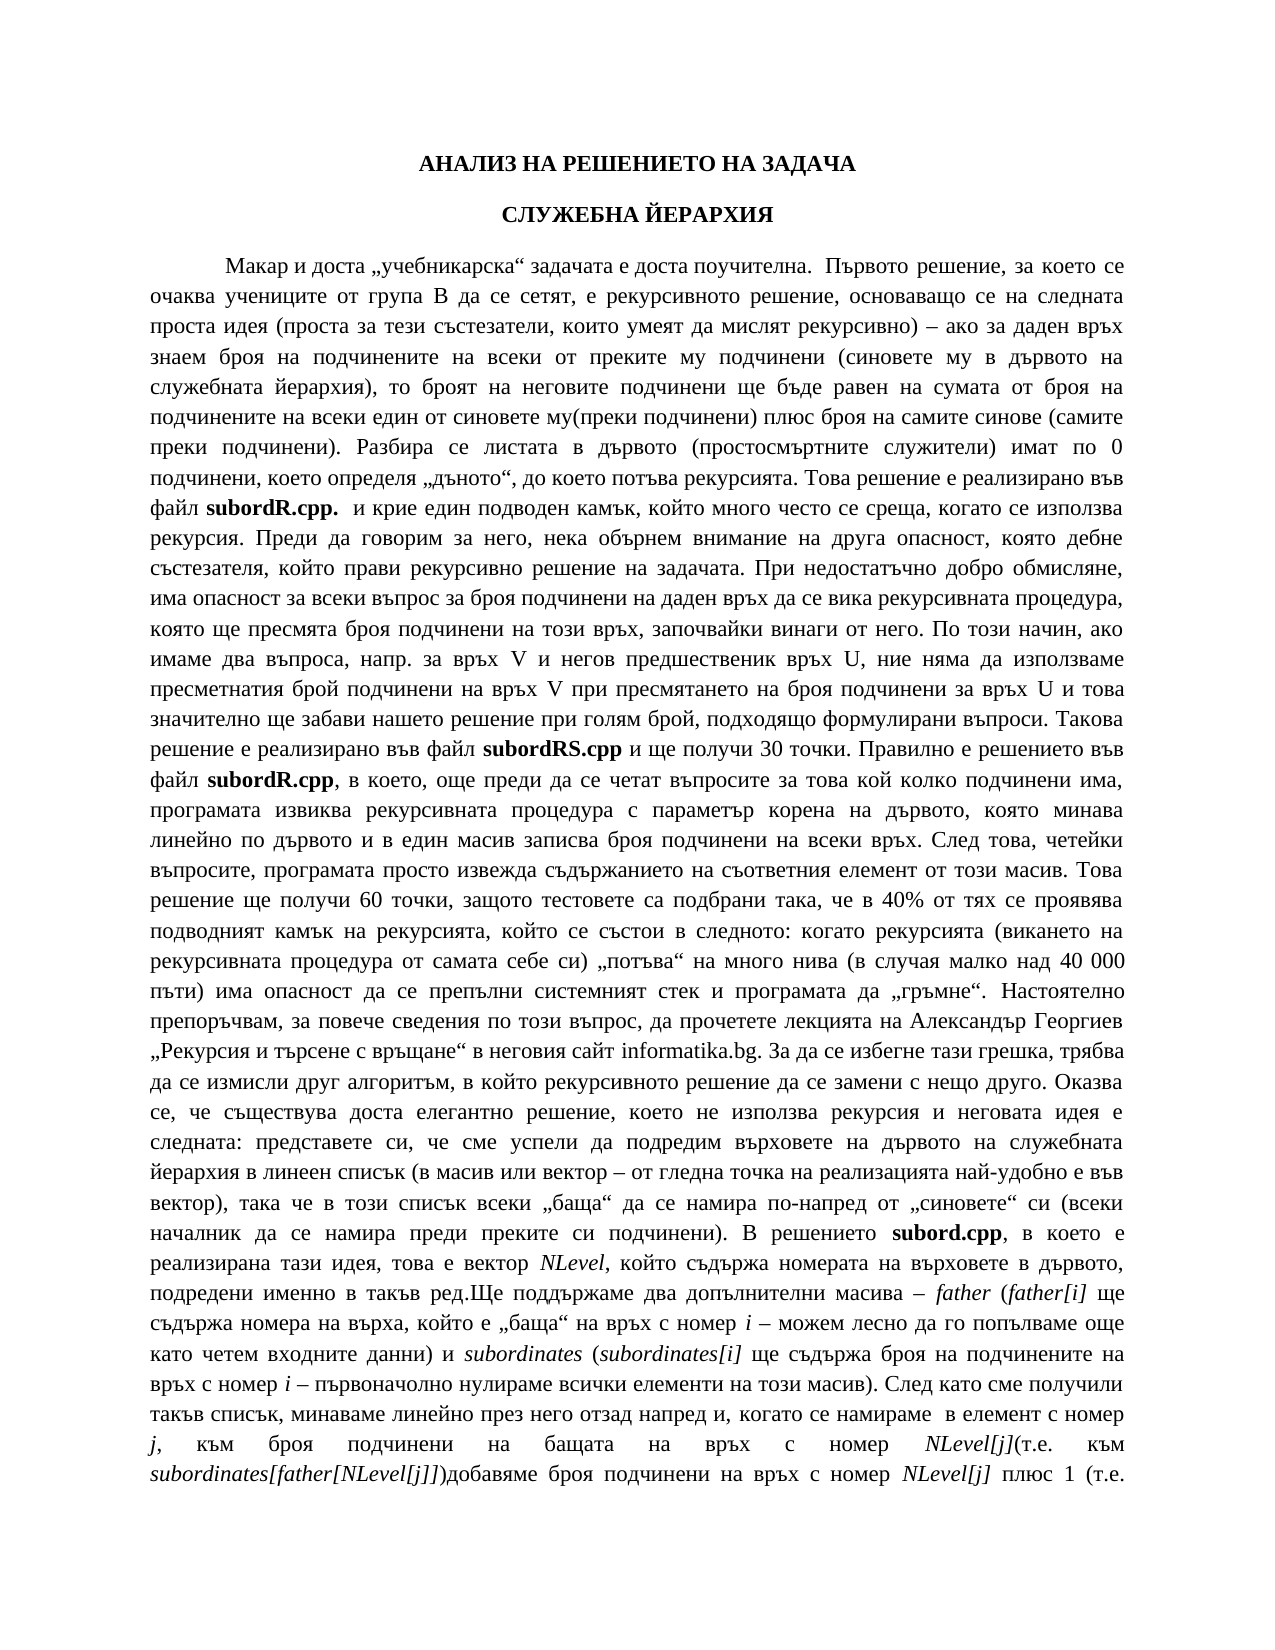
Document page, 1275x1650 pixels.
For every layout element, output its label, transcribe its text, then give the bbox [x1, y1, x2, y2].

text СЛУЖЕБНА ЙЕРАРХИЯ [150, 201, 1125, 227]
text АНАЛИЗ НА РЕШЕНИЕТО НА ЗАДАЧА [150, 150, 1125, 176]
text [150, 252, 1125, 1487]
